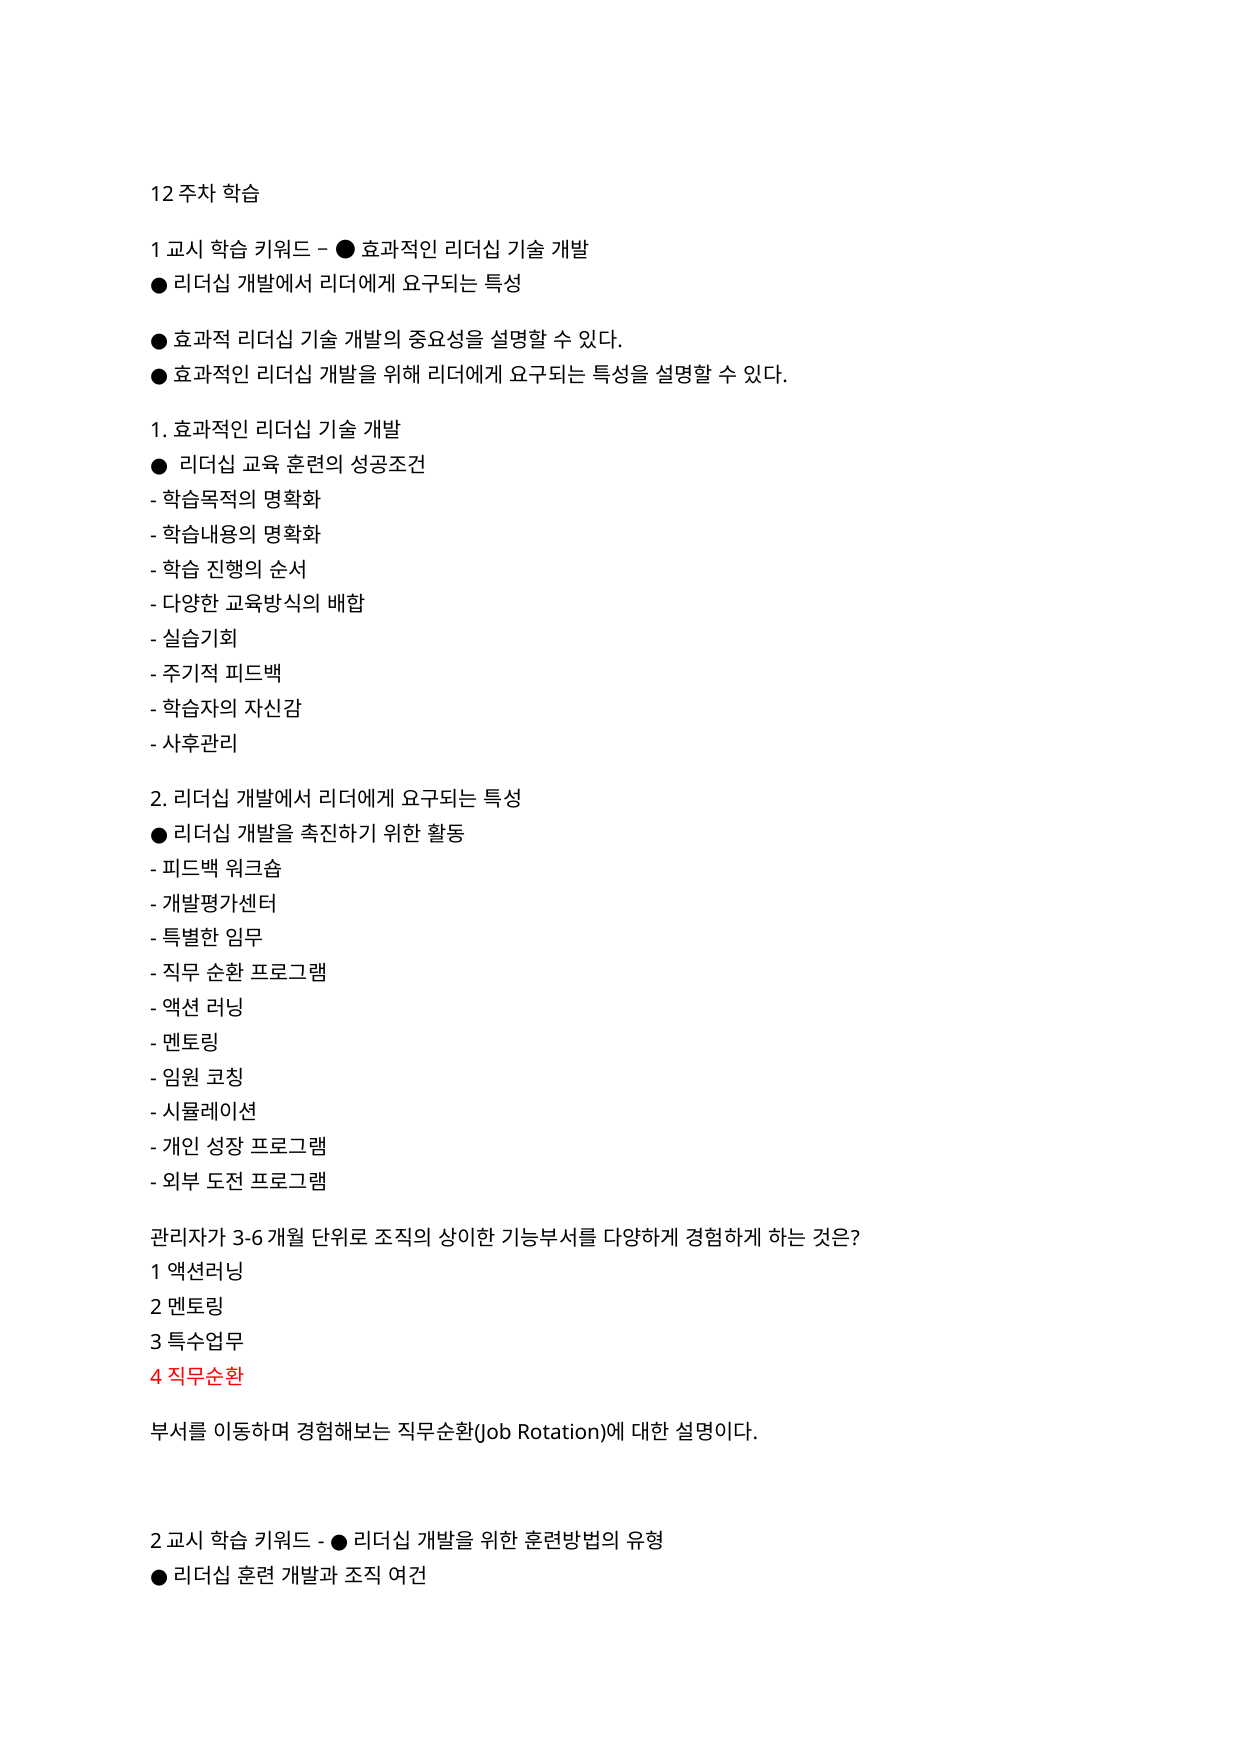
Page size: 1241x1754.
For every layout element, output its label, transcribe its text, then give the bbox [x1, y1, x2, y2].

text 관리자가 3-6개월 단위로 조직의 상이한 기능부서를 다양하게 경험하게 하는 것은? 1 액션러닝 2 멘토링 3 특수업무 4 직무순환 [150, 1221, 1090, 1390]
text 부서를 이동하며 경험해보는 직무순환(Job Rotation)에 대한 설명이다. [150, 1416, 1090, 1446]
text 2교시 학습 키워드 - ● 리더십 개발을 위한 훈련방법의 유형 ● 리더십 훈련 개발과 조직 여건 [150, 1524, 1090, 1590]
text 1교시 학습 키워드 – ● 효과적인 리더십 기술 개발 ● 리더십 개발에서 리더에게 요구되는 특성 [150, 233, 1090, 298]
text ● 효과적 리더십 기술 개발의 중요성을 설명할 수 있다. ● 효과적인 리더십 개발을 위해 리더에게 요구되는 특성을 설명할 수 있다. [150, 323, 1090, 388]
text 1. 효과적인 리더십 기술 개발 ● 리더십 교육 훈련의 성공조건 - 학습목적의 명확화 - 학습내용의 명확화 - 학습 진행의 순서 - 다양한 교육방식의 배합 - 실습기회 - 주기적 피드백 - 학습자의 자신감 - 사후관리 [150, 414, 1090, 757]
text 2. 리더십 개발에서 리더에게 요구되는 특성 ● 리더십 개발을 촉진하기 위한 활동 - 피드백 워크숍 - 개발평가센터 - 특별한 임무 - 직무 순환 프로그램 - 액션 러닝 - 멘토링 - 임원 코칭 - 시뮬레이션 - 개인 성장 프로그램 - 외부 도전 프로그램 [150, 782, 1090, 1195]
text 12주차 학습 [150, 177, 1090, 207]
